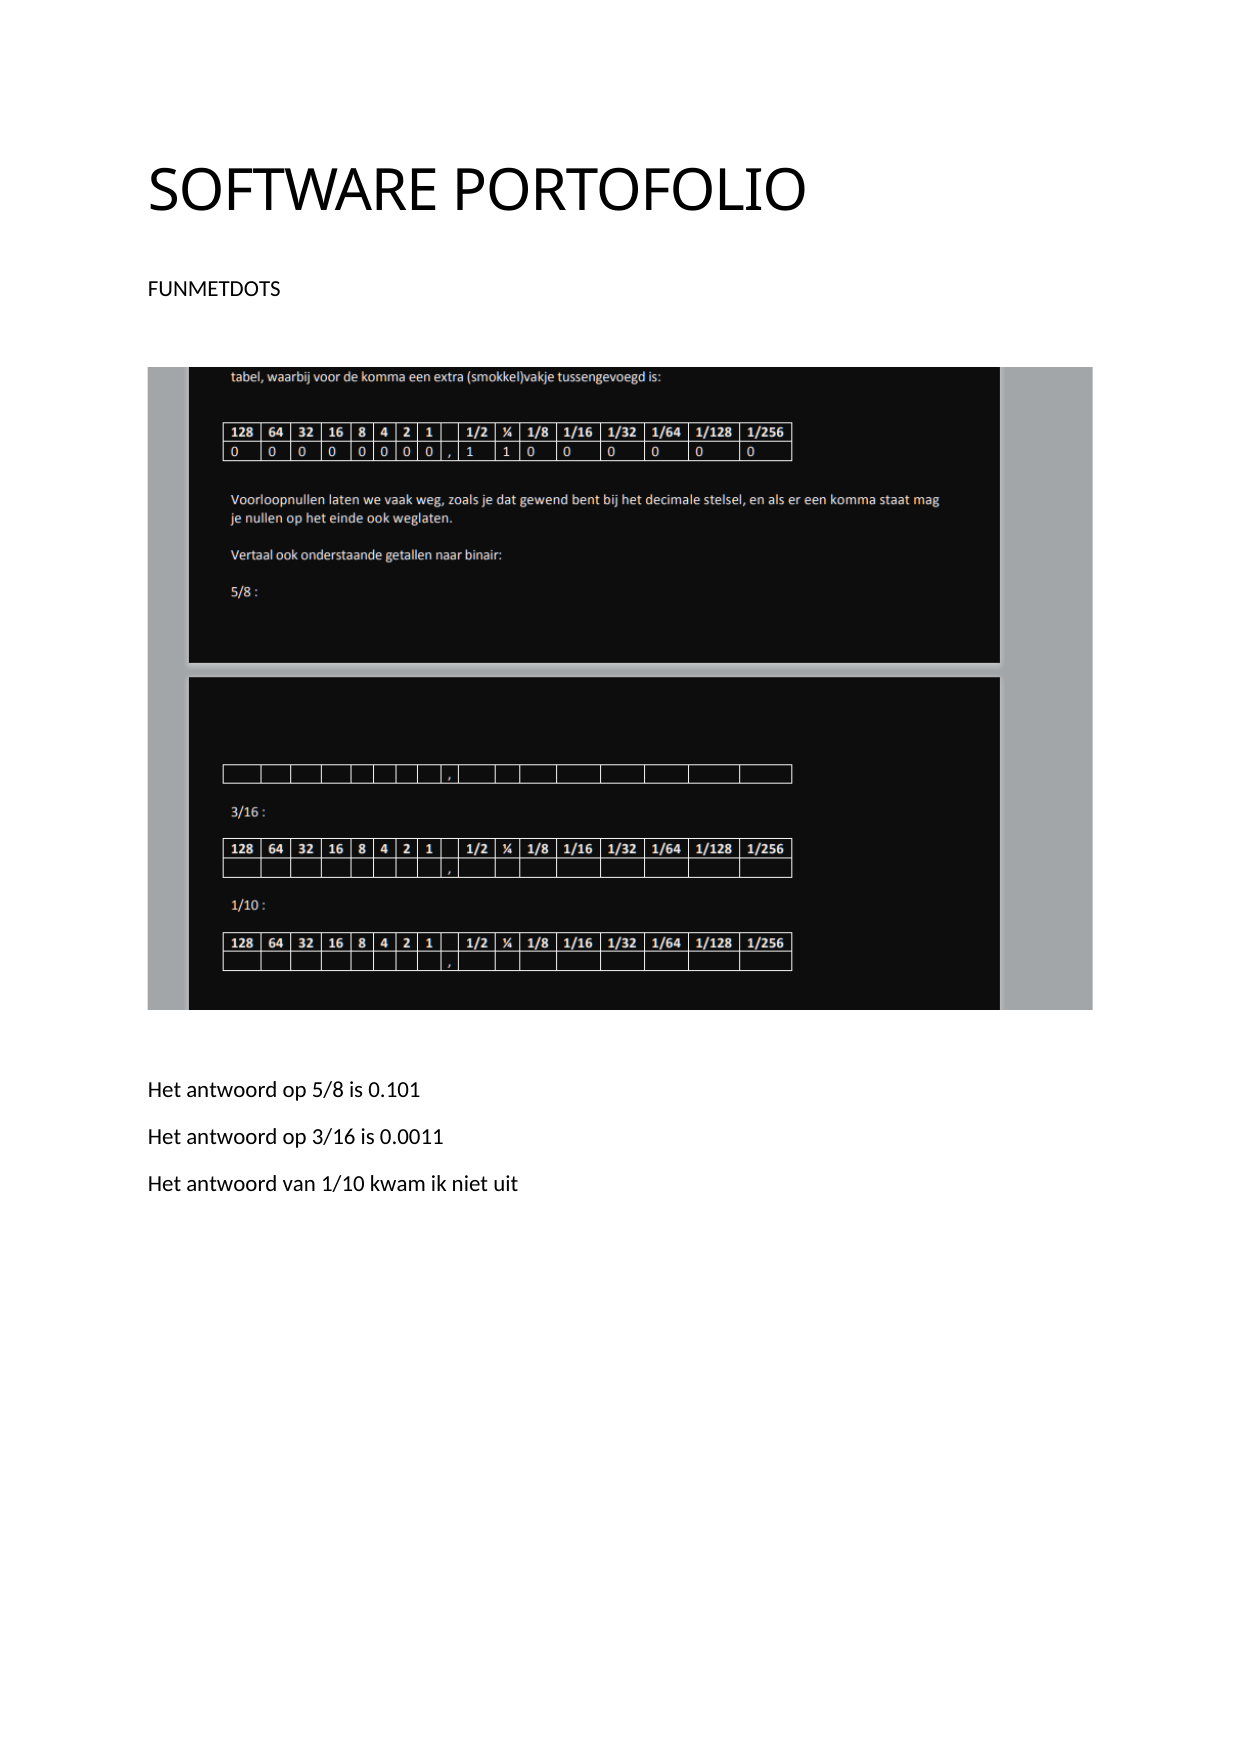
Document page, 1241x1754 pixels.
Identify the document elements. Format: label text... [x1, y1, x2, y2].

text FUNMETDOTS [148, 274, 1093, 302]
text Het antwoord op 5/8 is 0.101 [148, 1075, 1093, 1103]
text Het antwoord van 1/10 kwam ik niet uit [148, 1169, 1093, 1197]
text Het antwoord op 3/16 is 0.0011 [148, 1122, 1093, 1150]
title SOFTWARE PORTOFOLIO [148, 148, 1093, 227]
picture [147, 367, 1093, 1010]
